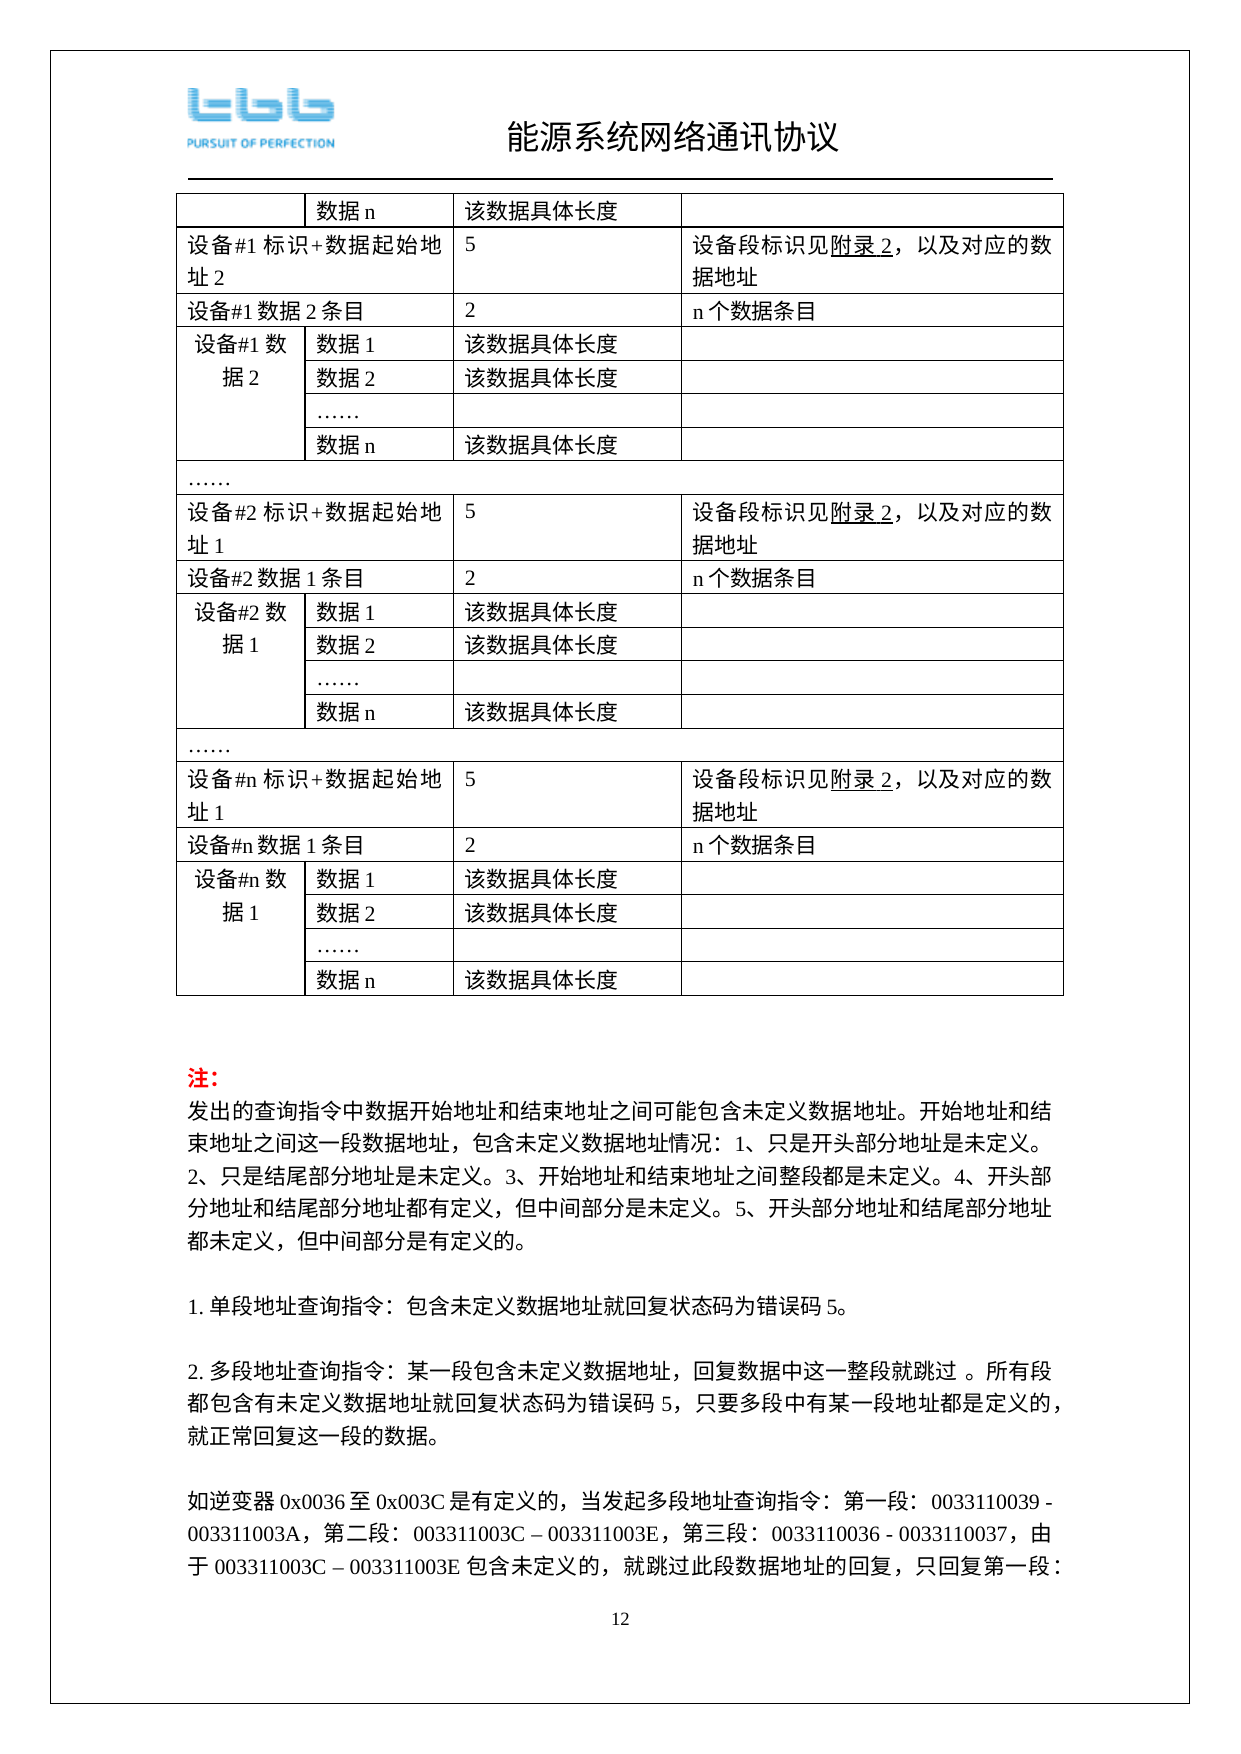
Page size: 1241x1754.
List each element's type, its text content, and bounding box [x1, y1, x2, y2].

table_cell [682, 394, 1063, 427]
table_cell 数据n [306, 194, 453, 226]
table_cell n个数据条目 [682, 828, 1063, 861]
table_cell [682, 428, 1063, 460]
table_cell [682, 628, 1063, 660]
table_cell n个数据条目 [682, 294, 1063, 326]
table_cell 2 [454, 828, 681, 861]
table_cell 数据n [306, 962, 453, 995]
table_cell [682, 327, 1063, 359]
table_cell 该数据具体长度 [454, 327, 681, 359]
text 注： [187, 1061, 1053, 1093]
table_cell 2 [454, 561, 681, 593]
table_cell [454, 661, 681, 694]
table_cell 设备段标识见附录2，以及对应的数据地址 [682, 762, 1063, 827]
table_cell 该数据具体长度 [454, 895, 681, 928]
table_cell 该数据具体长度 [454, 628, 681, 660]
table_cell 设备#1标识+数据起始地址2 [177, 228, 453, 292]
table_cell 该数据具体长度 [454, 361, 681, 393]
table_cell …… [306, 394, 453, 427]
table_cell 设备段标识见附录2，以及对应的数据地址 [682, 228, 1063, 292]
table_cell 设备#n 数据1 [177, 862, 304, 995]
table_cell 数据2 [306, 361, 453, 393]
table_cell 数据1 [306, 862, 453, 894]
table_cell 该数据具体长度 [454, 194, 681, 226]
table_cell 5 [454, 495, 681, 560]
text 发出的查询指令中数据开始地址和结束地址之间可能包含未定义数据地址。开始地址和结束地址之间这一段数据地址，包含未定义数据地址情况：1、只是开头部分地址是未定义。 2、只是结尾部分地址是未定义。3、开始地址和结束地址之间整段都是未定义。4、开头部分地址和结尾部分地址都有定义，但中间部分是未定义。5、开头部分地址和结尾部分地址都未定义，但中间部分是有定义的。 [187, 1093, 1053, 1256]
table_cell [682, 661, 1063, 694]
table_cell n个数据条目 [682, 561, 1063, 593]
table_cell …… [306, 661, 453, 694]
table_cell 设备#2 数据1 [177, 594, 304, 727]
table_cell [682, 929, 1063, 961]
table_cell 数据n [306, 695, 453, 727]
table_cell [682, 594, 1063, 627]
table_cell 5 [454, 762, 681, 827]
table_cell [682, 862, 1063, 894]
table_cell [682, 361, 1063, 393]
table_cell 设备#2数据1条目 [177, 561, 453, 593]
table_cell [454, 394, 681, 427]
table_cell 设备#1 数据2 [177, 327, 304, 460]
table_cell 该数据具体长度 [454, 594, 681, 627]
table_cell 该数据具体长度 [454, 428, 681, 460]
table_cell 设备#2标识+数据起始地址1 [177, 495, 453, 560]
table_cell [454, 929, 681, 961]
table_cell 数据1 [306, 327, 453, 359]
text 1. 单段地址查询指令：包含未定义数据地址就回复状态码为错误码5。 2. 多段地址查询指令：某一段包含未定义数据地址，回复数据中这一整段就跳过 。所有段都包含有未定义数据地址就回复状态码为错误码5，只要多段中有某一段地址都是定义的，就正常回复这一段的数据。 [187, 1288, 1053, 1451]
table_cell 数据2 [306, 628, 453, 660]
table_cell 2 [454, 294, 681, 326]
table_cell 设备#1数据2条目 [177, 294, 453, 326]
table_cell 5 [454, 228, 681, 292]
table_cell [682, 194, 1063, 226]
table_cell [682, 695, 1063, 727]
table_cell 设备段标识见附录2，以及对应的数据地址 [682, 495, 1063, 560]
table_cell 该数据具体长度 [454, 695, 681, 727]
table_cell …… [177, 729, 1063, 761]
table_cell 该数据具体长度 [454, 962, 681, 995]
table_cell 该数据具体长度 [454, 862, 681, 894]
table_cell [682, 895, 1063, 928]
table_cell 设备#n标识+数据起始地址1 [177, 762, 453, 827]
table_cell …… [306, 929, 453, 961]
table_cell …… [177, 461, 1063, 494]
table_cell 数据1 [306, 594, 453, 627]
picture [187, 88, 336, 150]
table_cell [682, 962, 1063, 995]
table_cell 设备#n数据1条目 [177, 828, 453, 861]
table_cell 数据n [306, 428, 453, 460]
table_cell 数据2 [306, 895, 453, 928]
